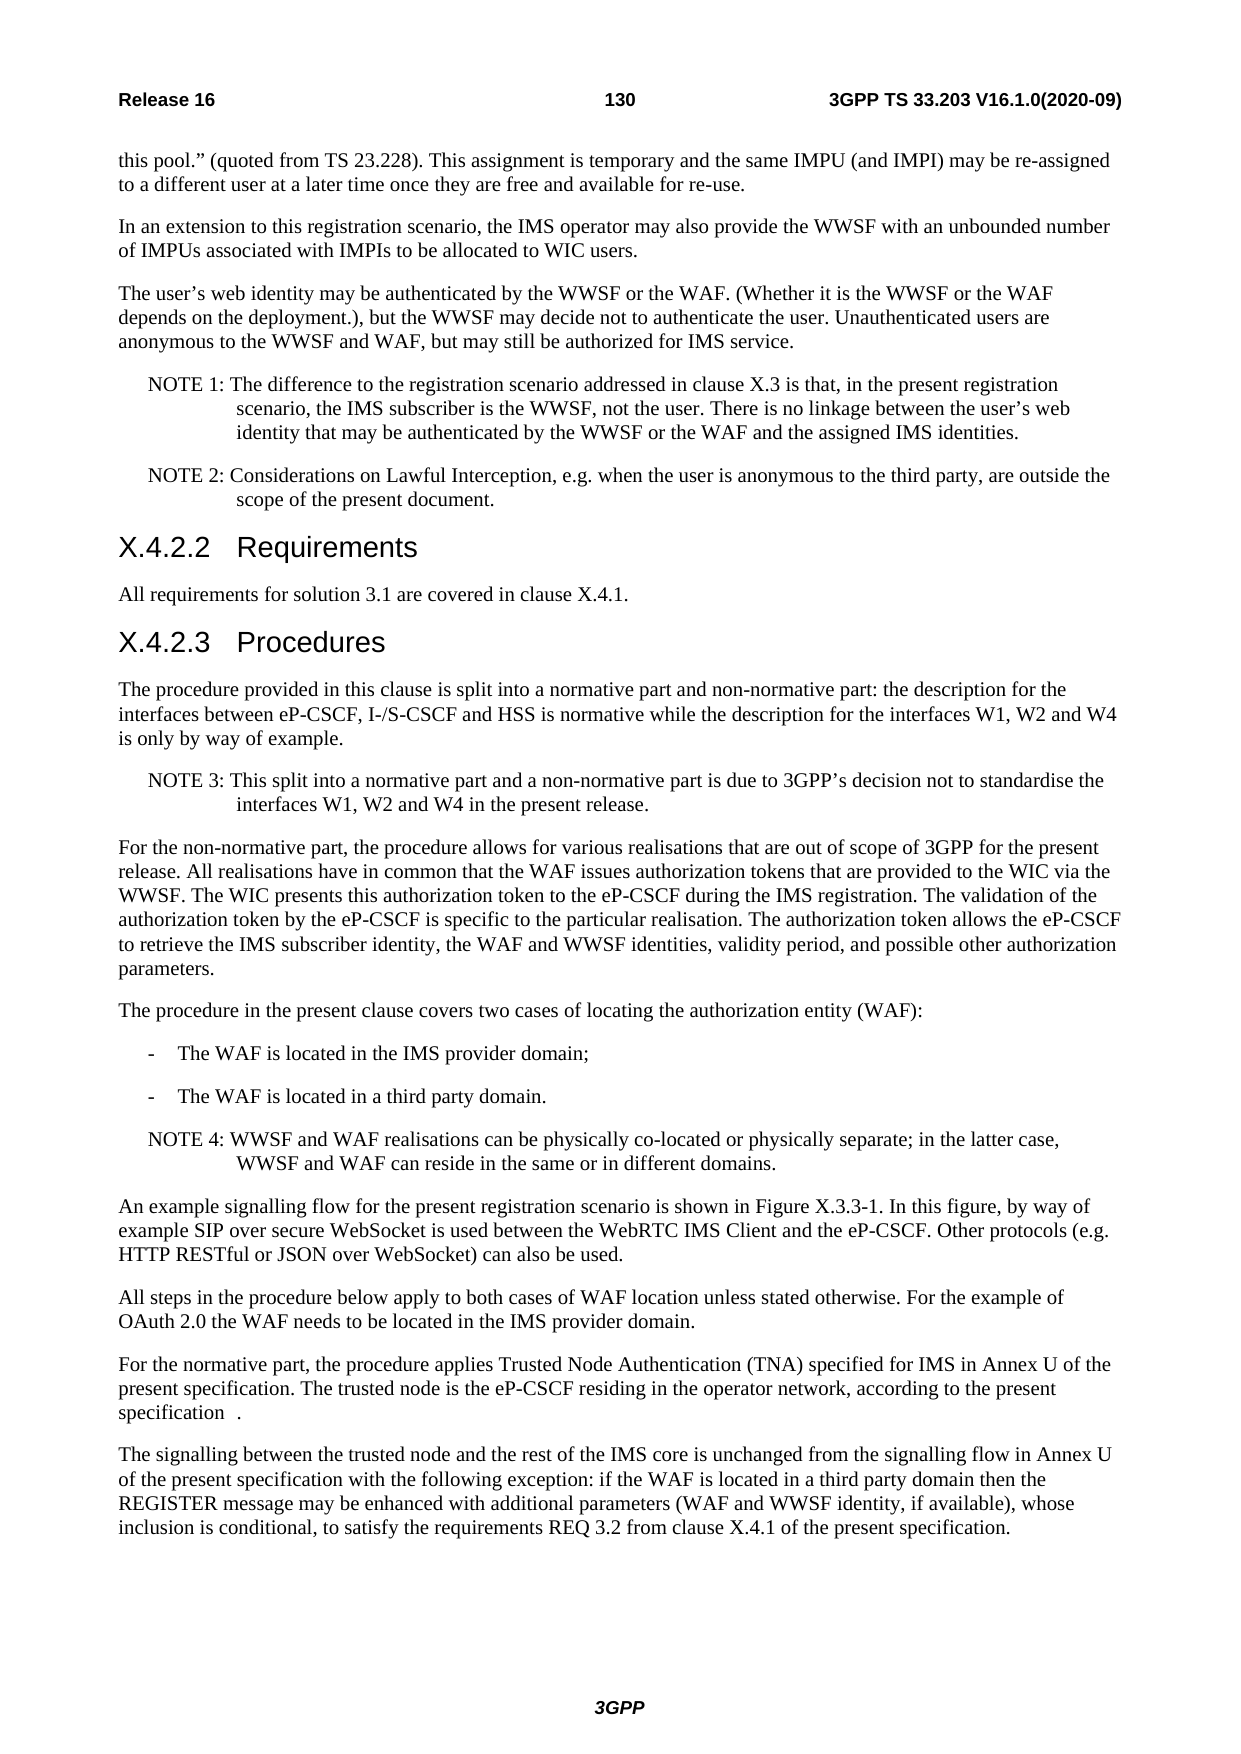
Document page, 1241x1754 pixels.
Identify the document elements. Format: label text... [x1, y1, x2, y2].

text - The WAF is located in the IMS provider domain; [148, 1041, 1122, 1065]
text In an extension to this registration scenario, the IMS operator may also provide the WWSF with an unbounded number of IMPUs associated with IMPIs to be allocated to WIC users. [118, 214, 1122, 262]
subtitle X.4.2.2 Requirements [118, 530, 1122, 563]
text NOTE 3: This split into a normative part and a non-normative part is due to 3GPP’s decision not to standardise the interfaces W1, W2 and W4 in the present release. [148, 768, 1122, 816]
text The procedure in the present clause covers two cases of locating the authorization entity (WAF): [118, 998, 1122, 1022]
text For the normative part, the procedure applies Trusted Node Authentication (TNA) specified for IMS in Annex U of the present specification. The trusted node is the eP-CSCF residing in the operator network, according to the present specification . [118, 1351, 1122, 1424]
text All requirements for solution 3.1 are covered in clause X.4.1. [118, 582, 1122, 606]
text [118, 147, 1122, 196]
text The signalling between the trusted node and the rest of the IMS core is unchanged from the signalling flow in Annex U of the present specification with the following exception: if the WAF is located in a third party domain then the REGISTER message may be enhanced with additional parameters (WAF and WWSF identity, if available), whose inclusion is conditional, to satisfy the requirements REQ 3.2 from clause X.4.1 of the present specification. [118, 1442, 1122, 1539]
text An example signalling flow for the present registration scenario is shown in Figure X.3.3-1. In this figure, by way of example SIP over secure WebSocket is used between the WebRTC IMS Client and the eP-CSCF. Other protocols (e.g. HTTP RESTful or JSON over WebSocket) can also be used. [118, 1194, 1122, 1266]
text For the non-normative part, the procedure allows for various realisations that are out of scope of 3GPP for the present release. All realisations have in common that the WAF issues authorization tokens that are provided to the WIC via the WWSF. The WIC presents this authorization token to the eP-CSCF during the IMS registration. The validation of the authorization token by the eP-CSCF is specific to the particular realisation. The authorization token allows the eP-CSCF to retrieve the IMS subscriber identity, the WAF and WWSF identities, validity period, and possible other authorization parameters. [118, 835, 1122, 979]
text NOTE 4: WWSF and WAF realisations can be physically co-located or physically separate; in the latter case, WWSF and WAF can reside in the same or in different domains. [148, 1127, 1122, 1175]
text All steps in the procedure below apply to both cases of WAF location unless stated otherwise. For the example of OAuth 2.0 the WAF needs to be located in the IMS provider domain. [118, 1284, 1122, 1333]
text The procedure provided in this clause is split into a normative part and non-normative part: the description for the interfaces between eP-CSCF, I-/S-CSCF and HSS is normative while the description for the interfaces W1, W2 and W4 is only by way of example. [118, 677, 1122, 749]
subtitle X.4.2.3 Procedures [118, 625, 1122, 659]
text The user’s web identity may be authenticated by the WWSF or the WAF. (Whether it is the WWSF or the WAF depends on the deployment.), but the WWSF may decide not to authenticate the user. Unauthenticated users are anonymous to the WWSF and WAF, but may still be authorized for IMS service. [118, 281, 1122, 353]
text NOTE 2: Considerations on Lawful Interception, e.g. when the user is anonymous to the third party, are outside the scope of the present document. [148, 463, 1122, 511]
text NOTE 1: The difference to the registration scenario addressed in clause X.3 is that, in the present registration scenario, the IMS subscriber is the WWSF, not the user. There is no linkage between the user’s web identity that may be authenticated by the WWSF or the WAF and the assigned IMS identities. [148, 372, 1122, 444]
text - The WAF is located in a third party domain. [148, 1084, 1122, 1108]
